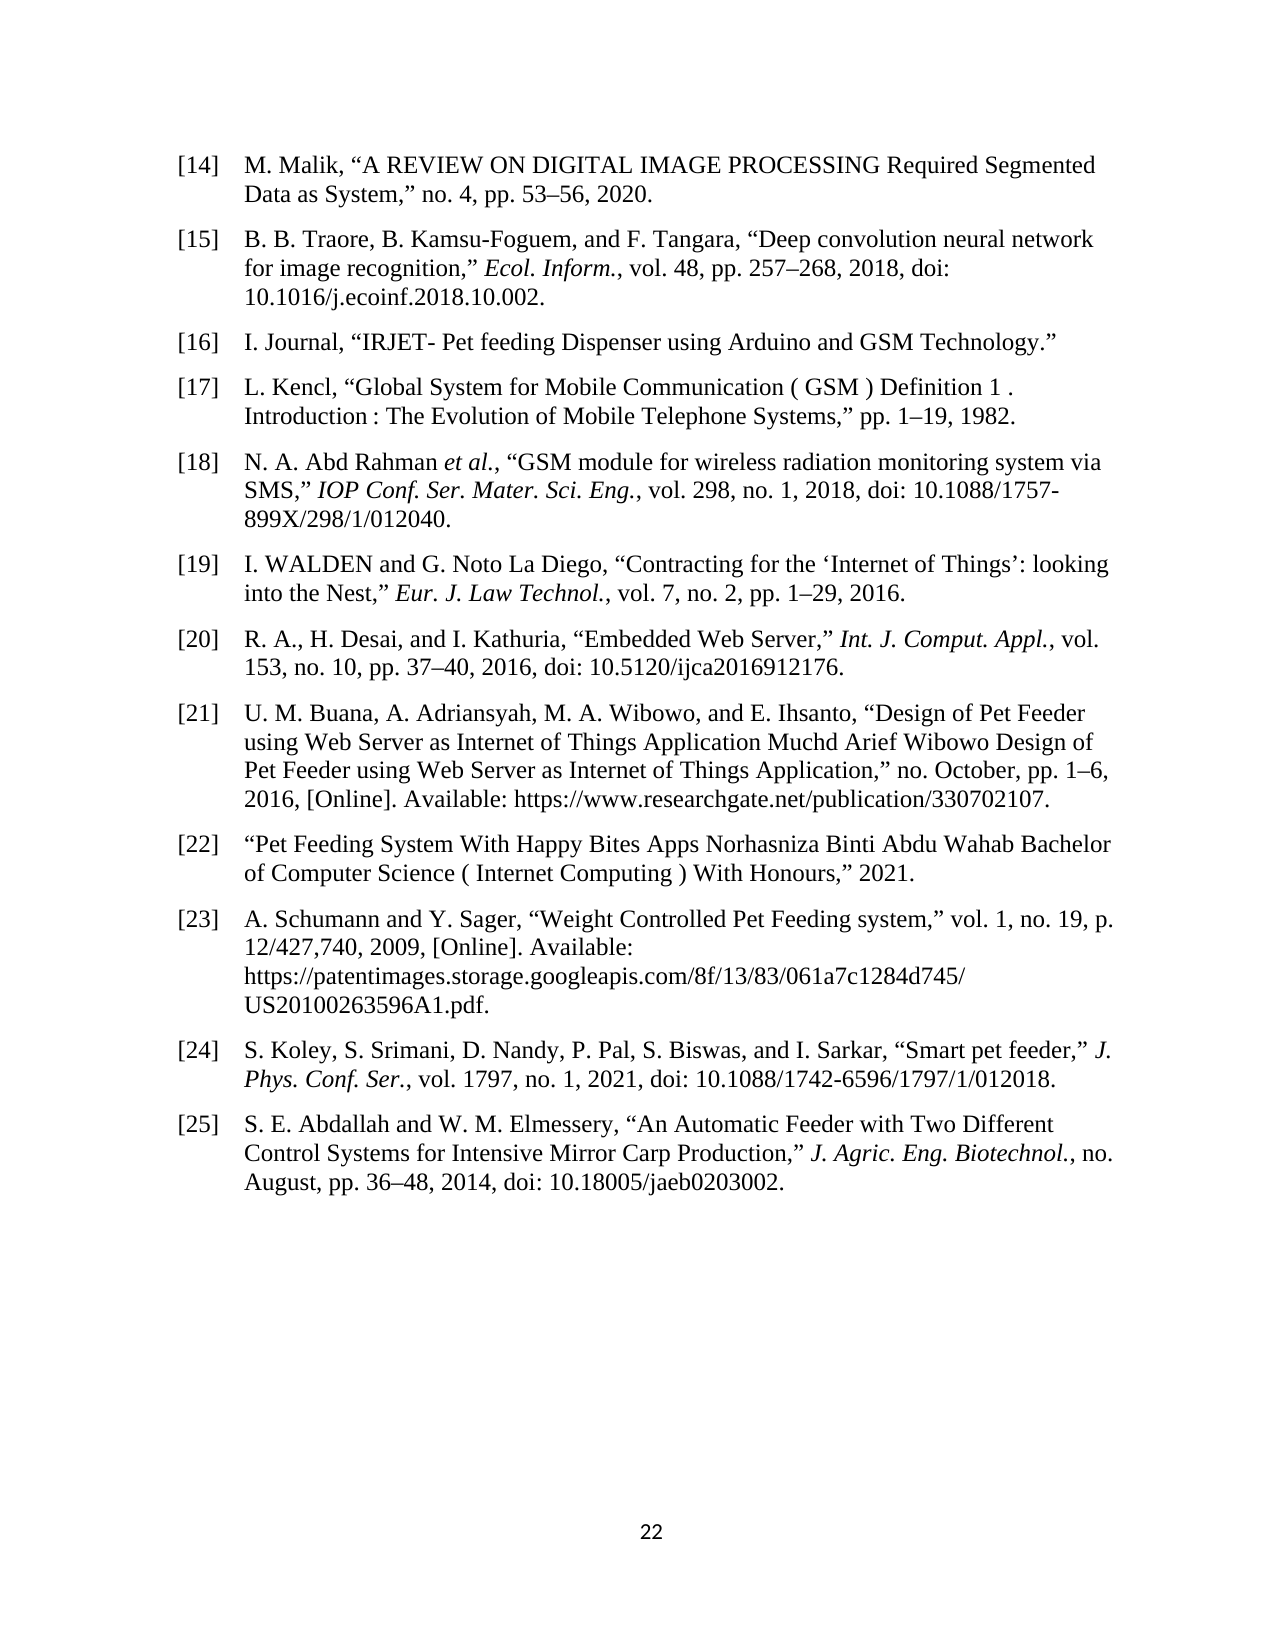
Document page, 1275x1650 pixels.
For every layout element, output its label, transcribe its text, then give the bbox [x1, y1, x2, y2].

text [18] N. A. Abd Rahman et al., “GSM module for wireless radiation monitoring system via SMS,” IOP Conf. Ser. Mater. Sci. Eng., vol. 298, no. 1, 2018, doi: 10.1088/1757-899X/298/1/012040. [177, 447, 1125, 533]
text [24] S. Koley, S. Srimani, D. Nandy, P. Pal, S. Biswas, and I. Sarkar, “Smart pet feeder,” J. Phys. Conf. Ser., vol. 1797, no. 1, 2021, doi: 10.1088/1742-6596/1797/1/012018. [177, 1035, 1125, 1093]
text [14] M. Malik, “A REVIEW ON DIGITAL IMAGE PROCESSING Required Segmented Data as System,” no. 4, pp. 53–56, 2020. [177, 150, 1125, 207]
text [16] I. Journal, “IRJET- Pet feeding Dispenser using Arduino and GSM Technology.” [177, 327, 1125, 356]
text [23] A. Schumann and Y. Sager, “Weight Controlled Pet Feeding system,” vol. 1, no. 19, p. 12/427,740, 2009, [Online]. Available: https://patentimages.storage.googleapis.com/8f/13/83/061a7c1284d745/US20100263596A1.pdf. [177, 904, 1125, 1019]
text [15] B. B. Traore, B. Kamsu-Foguem, and F. Tangara, “Deep convolution neural network for image recognition,” Ecol. Inform., vol. 48, pp. 257–268, 2018, doi: 10.1016/j.ecoinf.2018.10.002. [177, 224, 1125, 310]
text [21] U. M. Buana, A. Adriansyah, M. A. Wibowo, and E. Ihsanto, “Design of Pet Feeder using Web Server as Internet of Things Application Muchd Arief Wibowo Design of Pet Feeder using Web Server as Internet of Things Application,” no. October, pp. 1–6, 2016, [Online]. Available: https://www.researchgate.net/publication/330702107. [177, 698, 1125, 813]
text [19] I. WALDEN and G. Noto La Diego, “Contracting for the ‘Internet of Things’: looking into the Nest,” Eur. J. Law Technol., vol. 7, no. 2, pp. 1–29, 2016. [177, 549, 1125, 607]
text [20] R. A., H. Desai, and I. Kathuria, “Embedded Web Server,” Int. J. Comput. Appl., vol. 153, no. 10, pp. 37–40, 2016, doi: 10.5120/ijca2016912176. [177, 624, 1125, 681]
text [25] S. E. Abdallah and W. M. Elmessery, “An Automatic Feeder with Two Different Control Systems for Intensive Mirror Carp Production,” J. Agric. Eng. Biotechnol., no. August, pp. 36–48, 2014, doi: 10.18005/jaeb0203002. [177, 1109, 1125, 1196]
text [17] L. Kencl, “Global System for Mobile Communication ( GSM ) Definition 1 . Introduction : The Evolution of Mobile Telephone Systems,” pp. 1–19, 1982. [177, 372, 1125, 430]
text [22] “Pet Feeding System With Happy Bites Apps Norhasniza Binti Abdu Wahab Bachelor of Computer Science ( Internet Computing ) With Honours,” 2021. [177, 829, 1125, 887]
